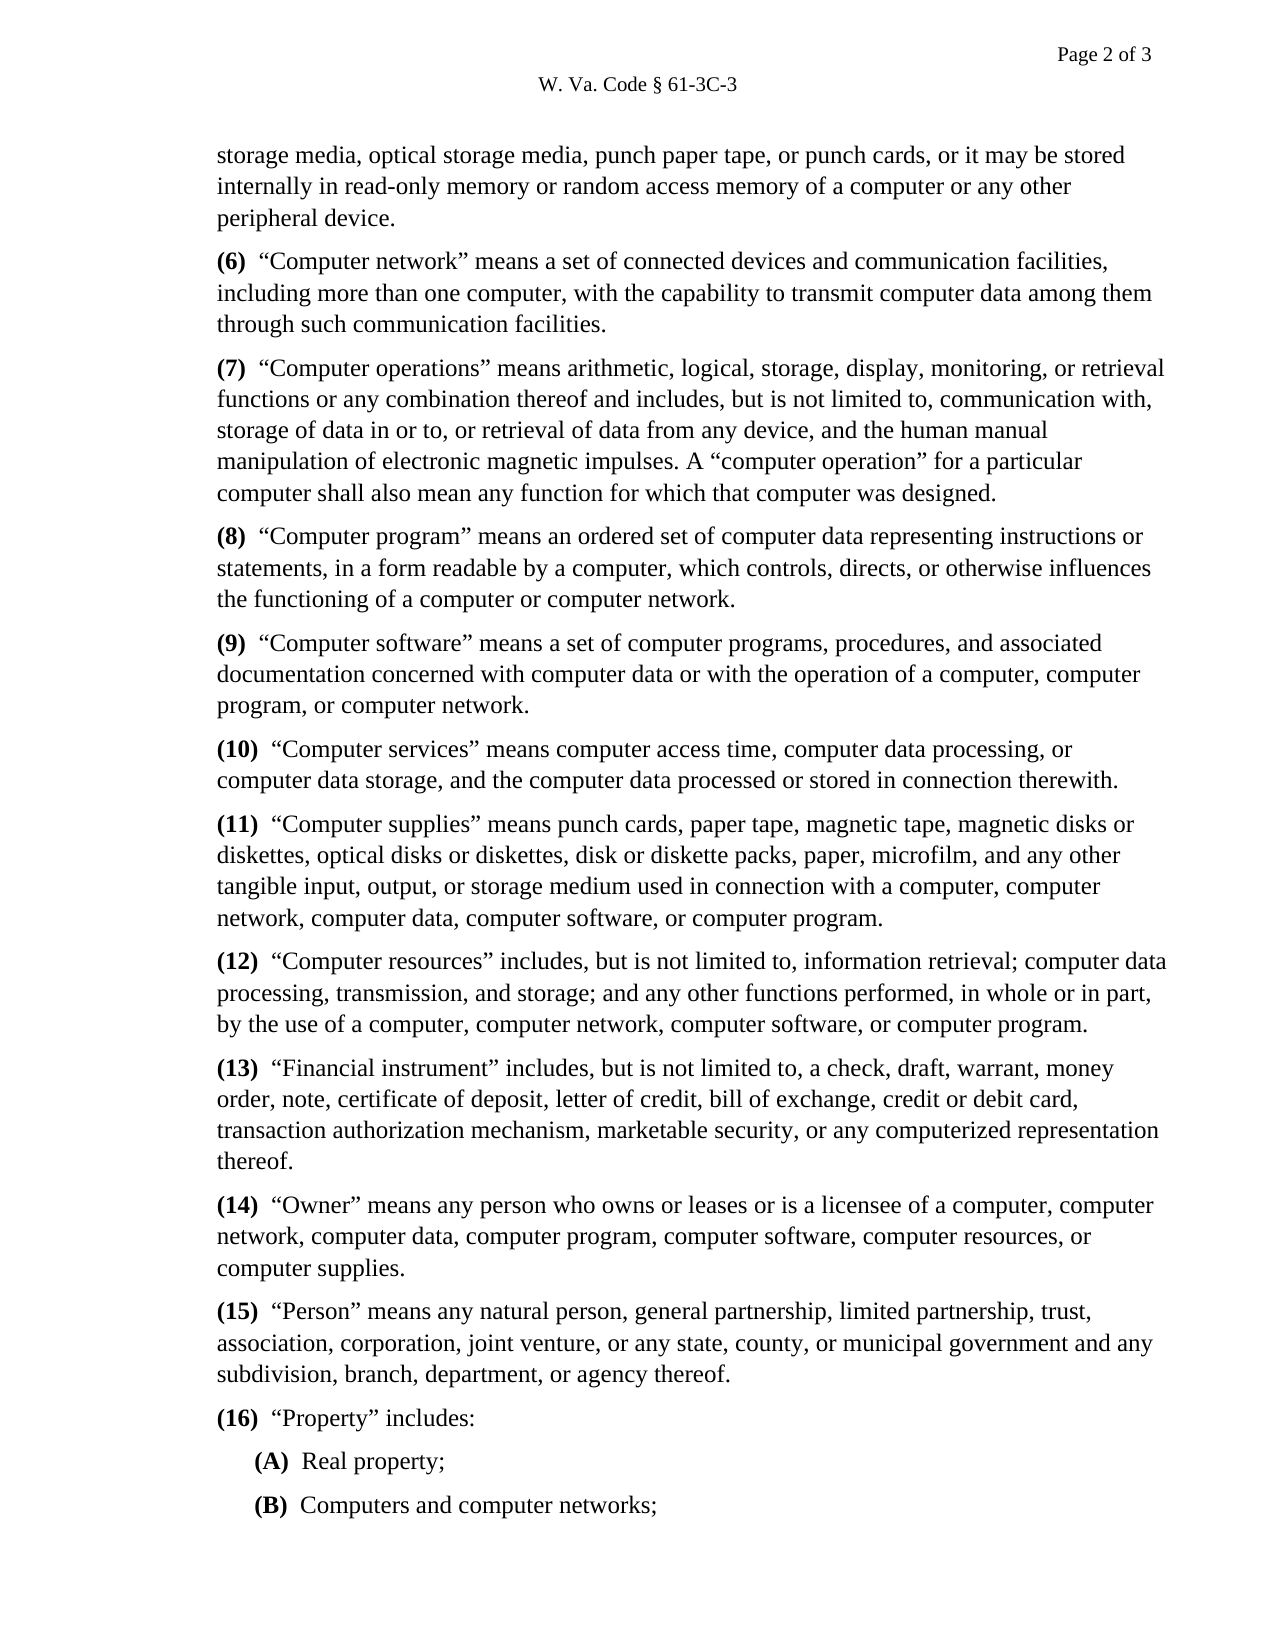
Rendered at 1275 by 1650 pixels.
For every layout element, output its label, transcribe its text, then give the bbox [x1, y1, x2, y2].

text (6) “Computer network” means a set of connected devices and communication facilities, including more than one computer, with the capability to transmit computer data among them through such communication facilities. [217, 244, 1171, 338]
text (9) “Computer software” means a set of computer programs, procedures, and associated documentation concerned with computer data or with the operation of a computer, computer program, or computer network. [217, 625, 1171, 719]
text (10) “Computer services” means computer access time, computer data processing, or computer data storage, and the computer data processed or stored in connection therewith. [217, 731, 1171, 794]
text (8) “Computer program” means an ordered set of computer data representing instructions or statements, in a form readable by a computer, which controls, directs, or otherwise influences the functioning of a computer or computer network. [217, 519, 1171, 613]
text (15) “Person” means any natural person, general partnership, limited partnership, trust, association, corporation, joint venture, or any state, county, or municipal government and any subdivision, branch, department, or agency thereof. [217, 1294, 1171, 1388]
text (12) “Computer resources” includes, but is not limited to, information retrieval; computer data processing, transmission, and storage; and any other functions performed, in whole or in part, by the use of a computer, computer network, computer software, or computer program. [217, 944, 1171, 1038]
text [217, 138, 1171, 231]
text (11) “Computer supplies” means punch cards, paper tape, magnetic tape, magnetic disks or diskettes, optical disks or diskettes, disk or diskette packs, paper, microfilm, and any other tangible input, output, or storage medium used in connection with a computer, computer network, computer data, computer software, or computer program. [217, 806, 1171, 931]
text (B) Computers and computer networks; [254, 1488, 1171, 1519]
text (16) “Property” includes: [217, 1400, 1171, 1431]
text (14) “Owner” means any person who owns or leases or is a licensee of a computer, computer network, computer data, computer program, computer software, computer resources, or computer supplies. [217, 1188, 1171, 1281]
text (13) “Financial instrument” includes, but is not limited to, a check, draft, warrant, money order, note, certificate of deposit, letter of credit, bill of exchange, credit or debit card, transaction authorization mechanism, marketable security, or any computerized representation thereof. [217, 1050, 1171, 1175]
text (A) Real property; [254, 1444, 1171, 1475]
text (7) “Computer operations” means arithmetic, logical, storage, display, monitoring, or retrieval functions or any combination thereof and includes, but is not limited to, communication with, storage of data in or to, or retrieval of data from any device, and the human manual manipulation of electronic magnetic impulses. A “computer operation” for a particular computer shall also mean any function for which that computer was designed. [217, 350, 1171, 506]
